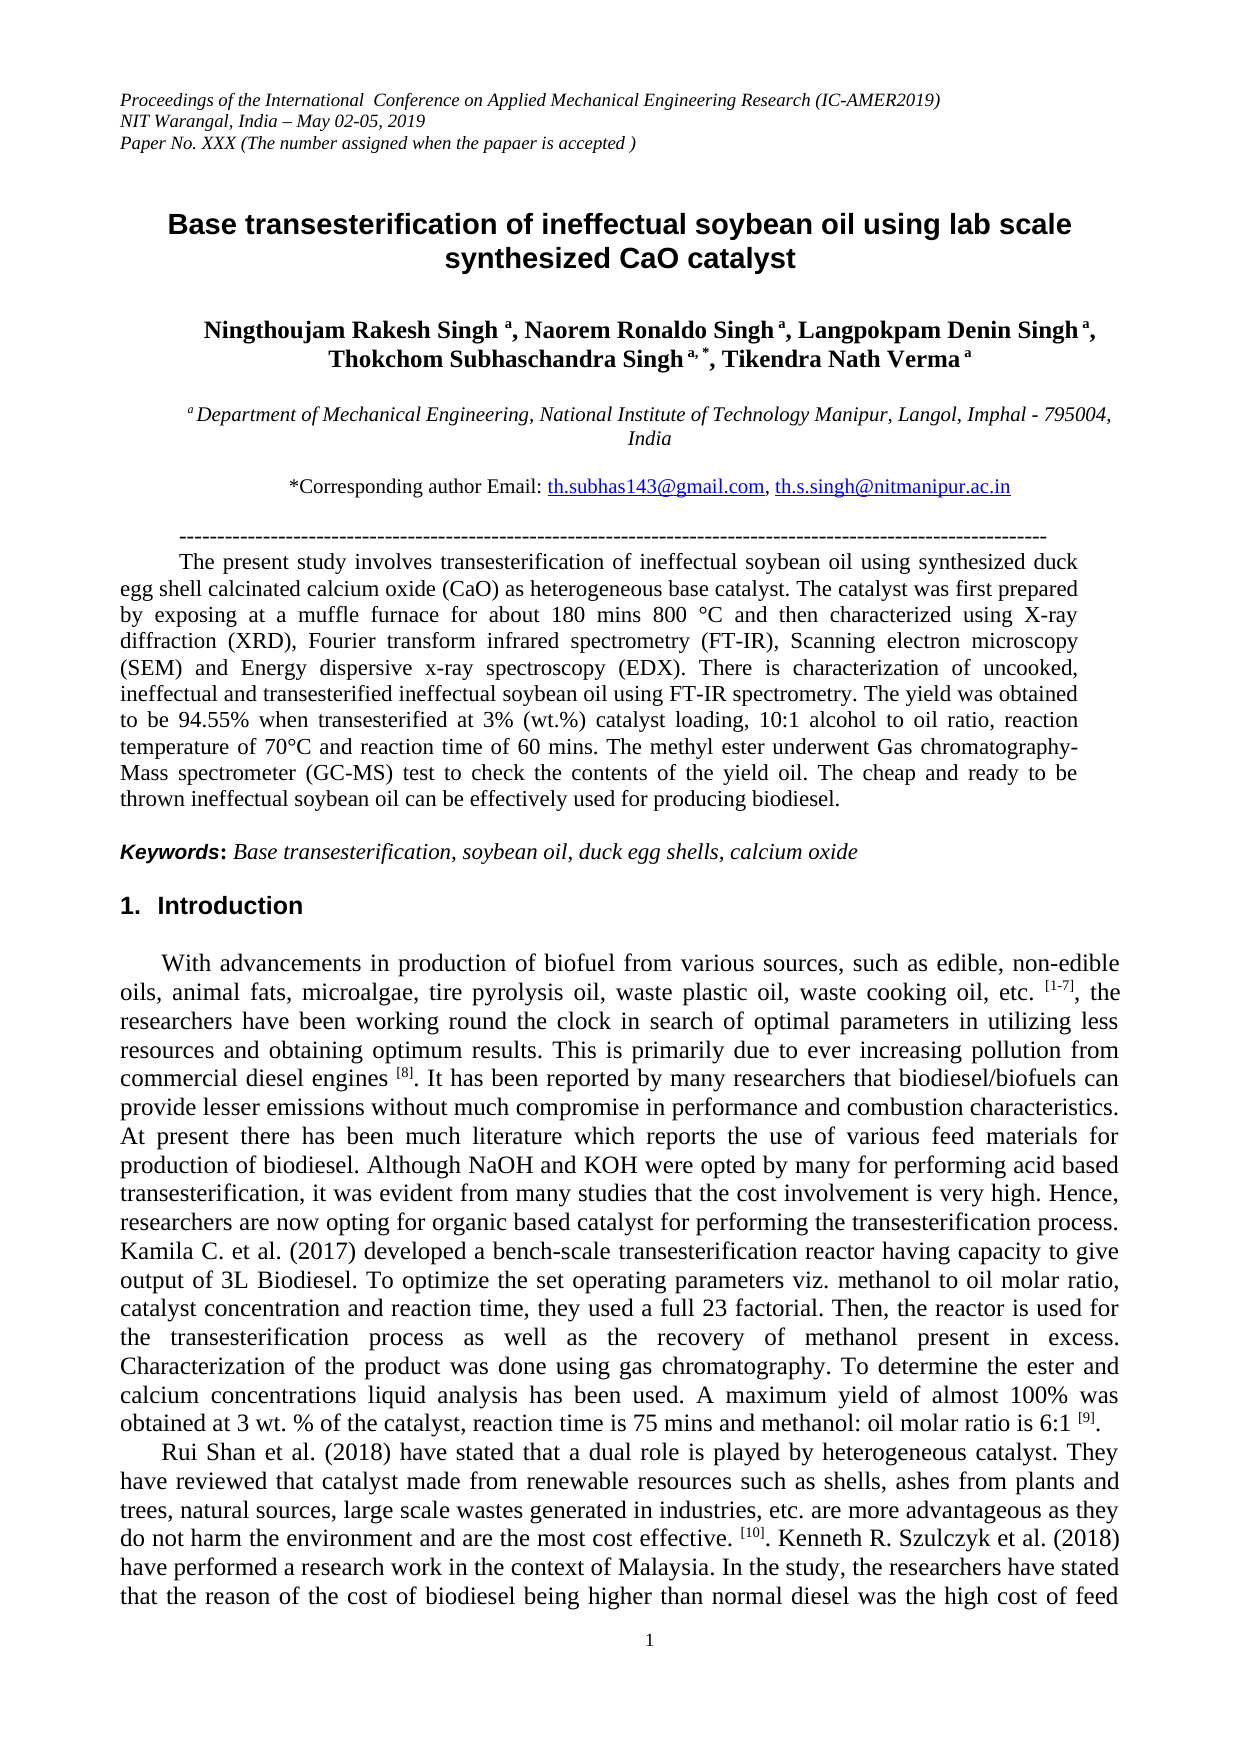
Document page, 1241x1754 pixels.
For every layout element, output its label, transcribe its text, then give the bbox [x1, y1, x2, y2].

text The present study involves transesterification of ineffectual soybean oil using synthesized duck egg shell calcinated calcium oxide (CaO) as heterogeneous base catalyst. The catalyst was first prepared by exposing at a muffle furnace for about 180 mins 800 °C and then characterized using X-ray diffraction (XRD), Fourier transform infrared spectrometry (FT-IR), Scanning electron microscopy (SEM) and Energy dispersive x-ray spectroscopy (EDX). There is characterization of uncooked, ineffectual and transesterified ineffectual soybean oil using FT-IR spectrometry. The yield was obtained to be 94.55% when transesterified at 3% (wt.%) catalyst loading, 10:1 alcohol to oil ratio, reaction temperature of 70°C and reaction time of 60 mins. The methyl ester underwent Gas chromatography-Mass spectrometer (GC-MS) test to check the contents of the yield oil. The cheap and ready to be thrown ineffectual soybean oil can be effectively used for producing biodiesel. [120, 548, 1079, 812]
text ------------------------------------------------------------------------------------------------------------------ [179, 522, 1120, 548]
text Ningthoujam Rakesh Singh a, Naorem Ronaldo Singh a, Langpokpam Denin Singh a, Thokchom Subhaschandra Singh a, *, Tikendra Nath Verma a [179, 315, 1120, 373]
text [120, 1437, 1120, 1610]
text *Corresponding author Email: th.subhas143@gmail.com, th.s.singh@nitmanipur.ac.in [179, 474, 1120, 498]
text With advancements in production of biofuel from various sources, such as edible, non-edible oils, animal fats, microalgae, tire pyrolysis oil, waste plastic oil, waste cooking oil, etc. [1-7], the researchers have been working round the clock in search of optimal parameters in utilizing less resources and obtaining optimum results. This is primarily due to ever increasing pollution from commercial diesel engines [8]. It has been reported by many researchers that biodiesel/biofuels can provide lesser emissions without much compromise in performance and combustion characteristics. At present there has been much literature which reports the use of various feed materials for production of biodiesel. Although NaOH and KOH were opted by many for performing acid based transesterification, it was evident from many studies that the cost involvement is very high. Hence, researchers are now opting for organic based catalyst for performing the transesterification process. Kamila C. et al. (2017) developed a bench-scale transesterification reactor having capacity to give output of 3L Biodiesel. To optimize the set operating parameters viz. methanol to oil molar ratio, catalyst concentration and reaction time, they used a full 23 factorial. Then, the reactor is used for the transesterification process as well as the recovery of methanol present in excess. Characterization of the product was done using gas chromatography. To determine the ester and calcium concentrations liquid analysis has been used. A maximum yield of almost 100% was obtained at 3 wt. % of the catalyst, reaction time is 75 mins and methanol: oil molar ratio is 6:1 [9]. [120, 948, 1120, 1437]
text a Department of Mechanical Engineering, National Institute of Technology Manipur, Langol, Imphal - 795004, India [179, 402, 1120, 450]
list Introduction [120, 891, 1120, 920]
title Base transesterification of ineffectual soybean oil using lab scale synthesized CaO catalyst [120, 207, 1120, 274]
text Keywords: Base transesterification, soybean oil, duck egg shells, calcium oxide [120, 838, 1120, 864]
